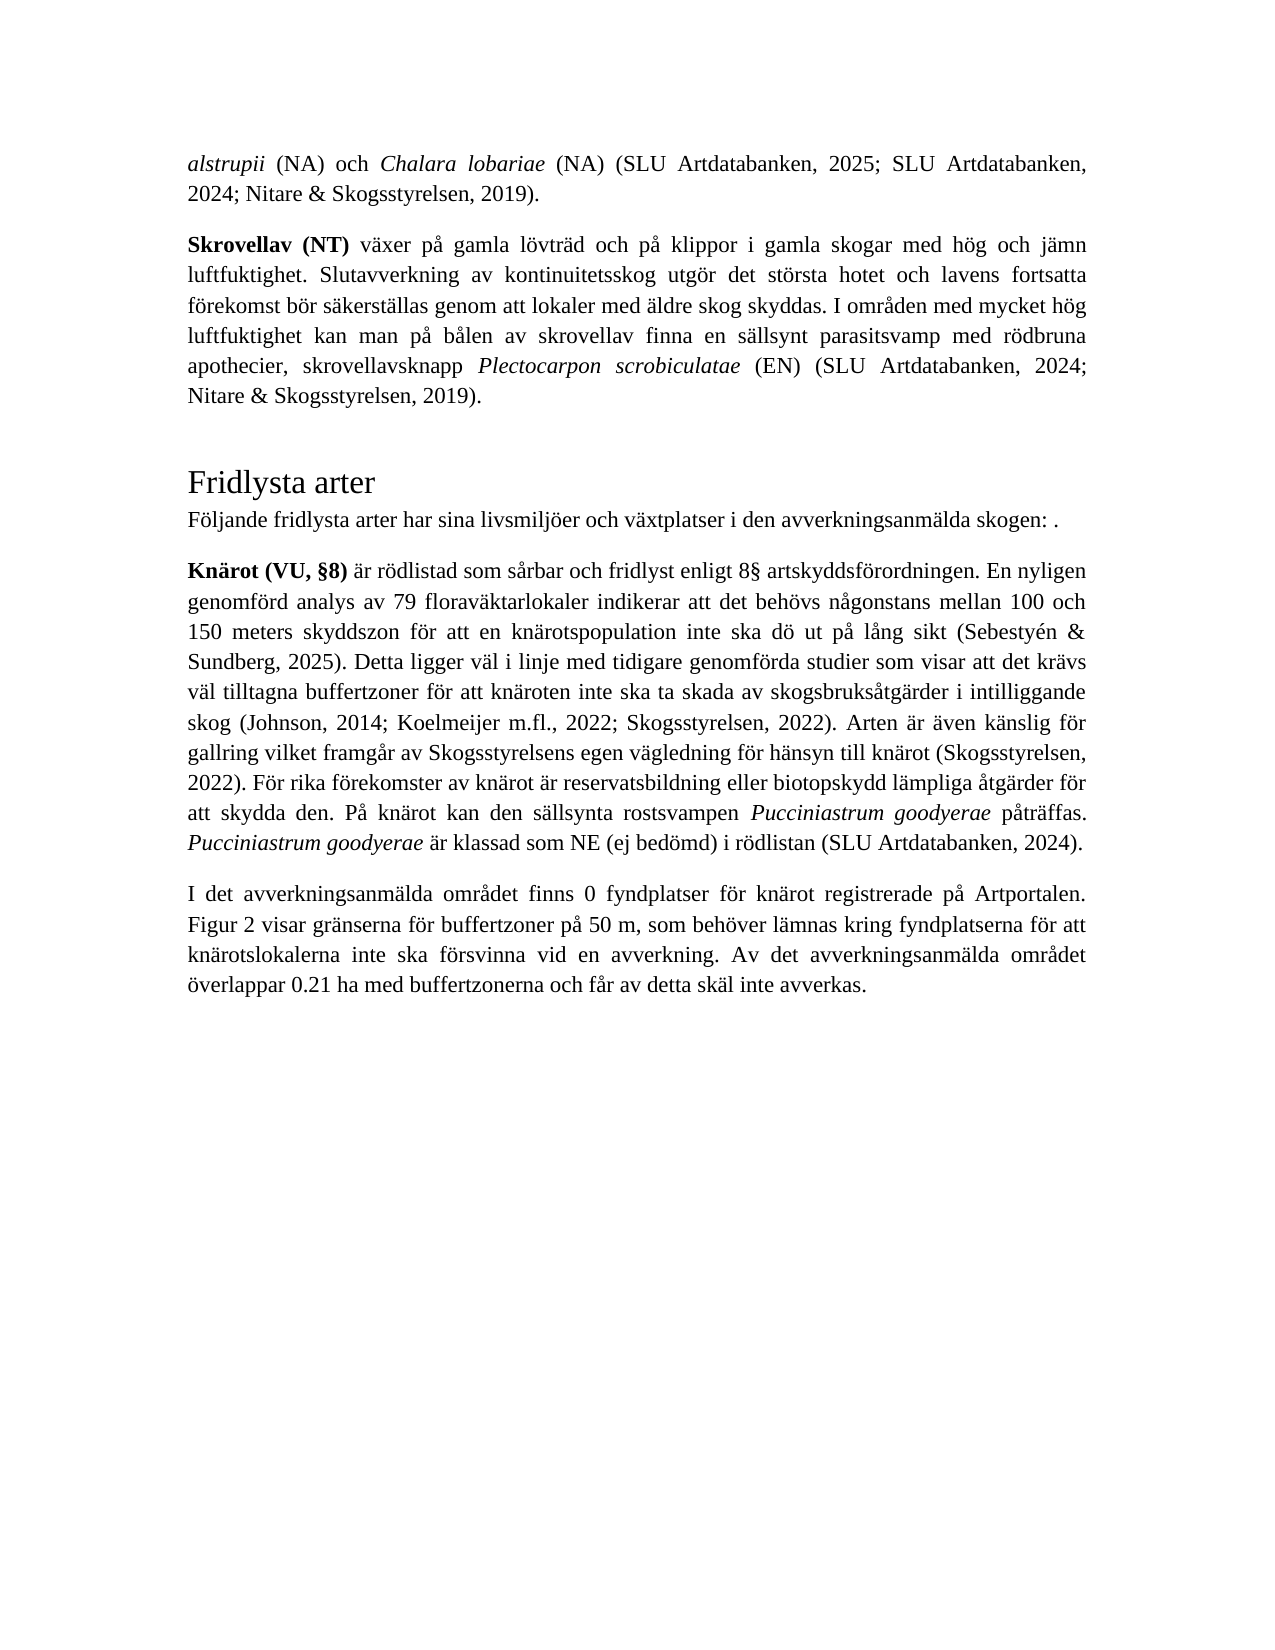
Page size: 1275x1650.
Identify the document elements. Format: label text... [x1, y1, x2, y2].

text Knärot (VU, §8) är rödlistad som sårbar och fridlyst enligt 8§ artskyddsförordningen. En nyligen genomförd analys av 79 floraväktarlokaler indikerar att det behövs någonstans mellan 100 och 150 meters skyddszon för att en knärotspopulation inte ska dö ut på lång sikt (Sebestyén & Sundberg, 2025). Detta ligger väl i linje med tidigare genomförda studier som visar att det krävs väl tilltagna buffertzoner för att knäroten inte ska ta skada av skogsbruksåtgärder i intilliggande skog (Johnson, 2014; Koelmeijer m.fl., 2022; Skogsstyrelsen, 2022). Arten är även känslig för gallring vilket framgår av Skogsstyrelsens egen vägledning för hänsyn till knärot (Skogsstyrelsen, 2022). För rika förekomster av knärot är reservatsbildning eller biotopskydd lämpliga åtgärder för att skydda den. På knärot kan den sällsynta rostsvampen Pucciniastrum goodyerae påträffas. Pucciniastrum goodyerae är klassad som NE (ej bedömd) i rödlistan (SLU Artdatabanken, 2024). [187, 558, 1087, 856]
subtitle Fridlysta arter [187, 462, 1087, 501]
text I det avverkningsanmälda området finns 0 fyndplatser för knärot registrerade på Artportalen. Figur 2 visar gränserna för buffertzoner på 50 m, som behöver lämnas kring fyndplatserna för att knärotslokalerna inte ska försvinna vid en avverkning. Av det avverkningsanmälda området överlappar 0.21 ha med buffertzonerna och får av detta skäl inte avverkas. [187, 881, 1087, 997]
text Följande fridlysta arter har sina livsmiljöer och växtplatser i den avverkningsanmälda skogen: . [187, 507, 1087, 533]
text Skrovellav (NT) växer på gamla lövträd och på klippor i gamla skogar med hög och jämn luftfuktighet. Slutavverkning av kontinuitetsskog utgör det största hotet och lavens fortsatta förekomst bör säkerställas genom att lokaler med äldre skog skyddas. I områden med mycket hög luftfuktighet kan man på bålen av skrovellav finna en sällsynt parasitsvamp med rödbruna apothecier, skrovellavsknapp Plectocarpon scrobiculatae (EN) (SLU Artdatabanken, 2024; Nitare & Skogsstyrelsen, 2019). [187, 231, 1087, 409]
